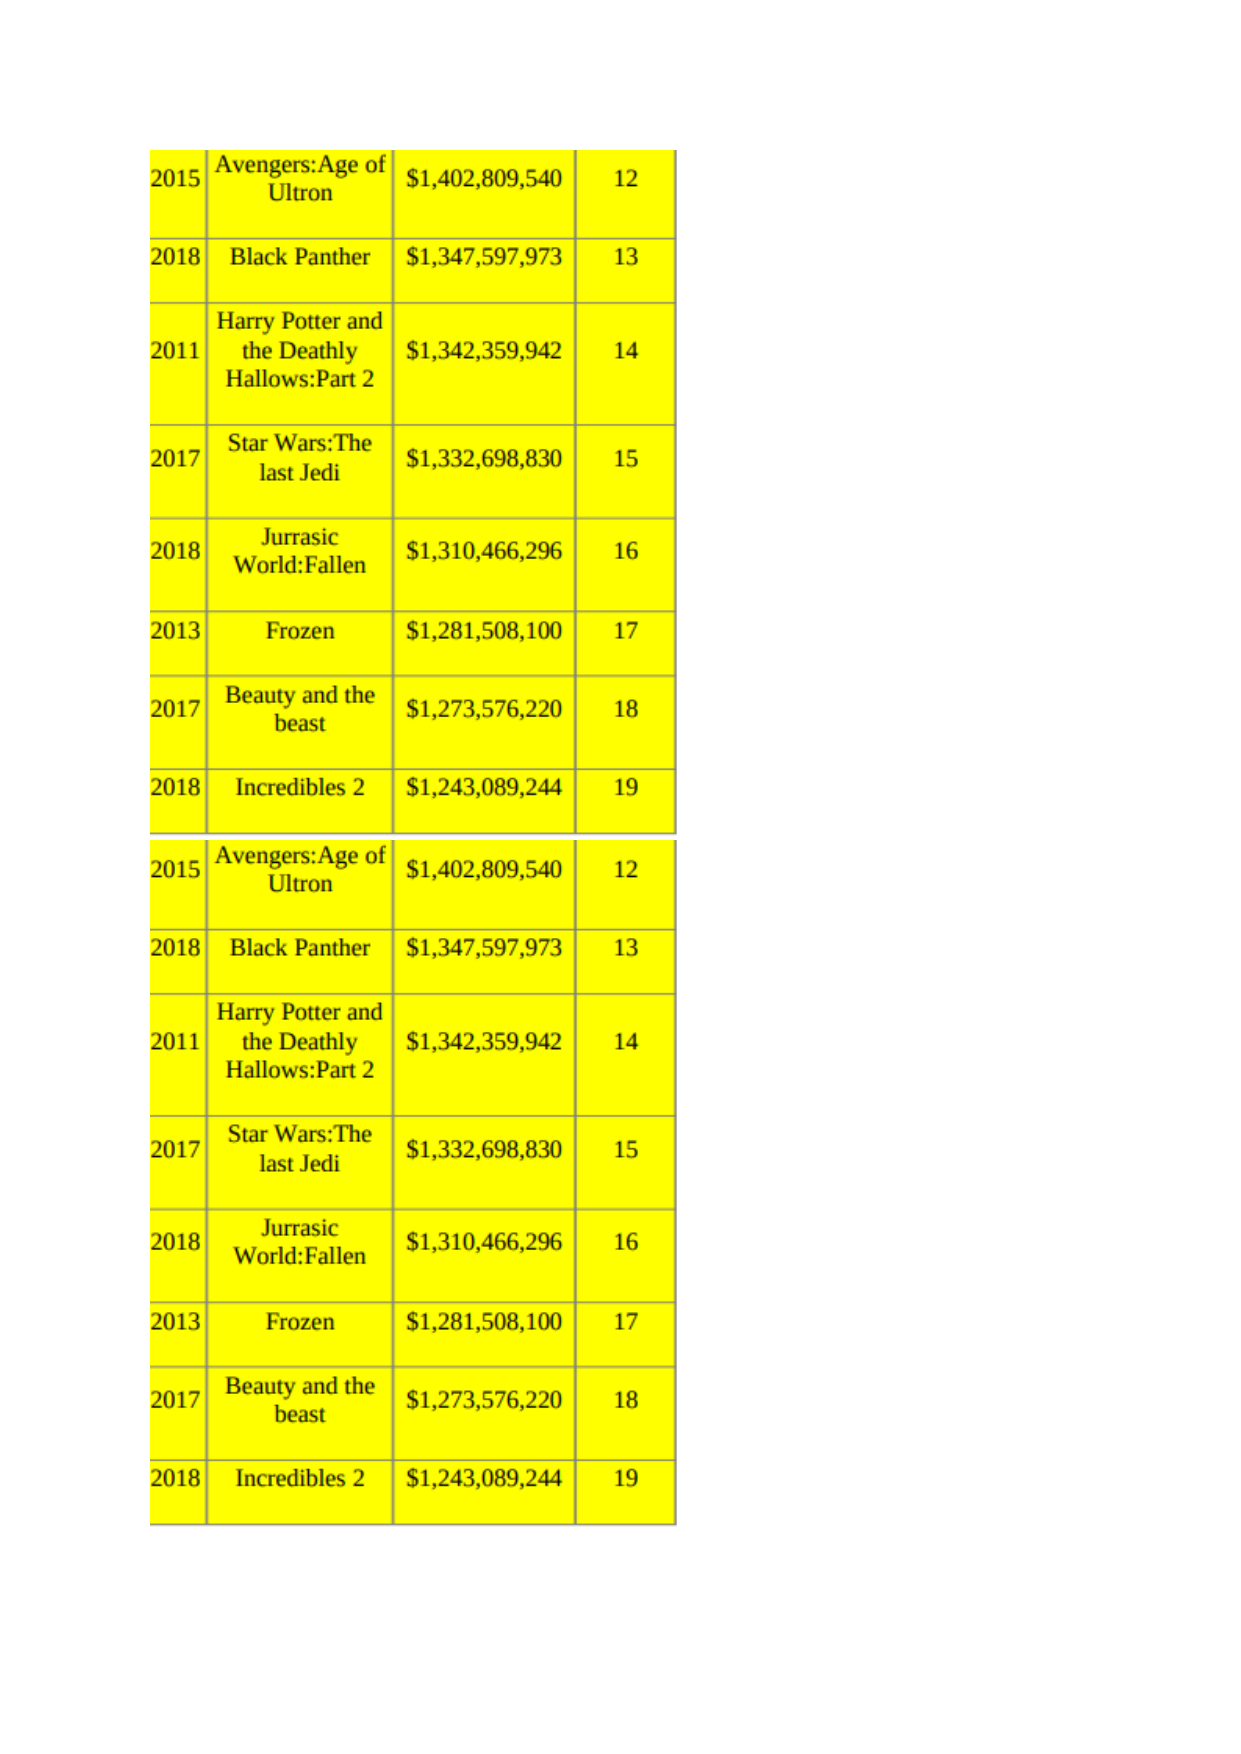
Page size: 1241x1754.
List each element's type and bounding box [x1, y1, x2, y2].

picture [150, 840, 677, 1527]
picture [150, 150, 677, 836]
